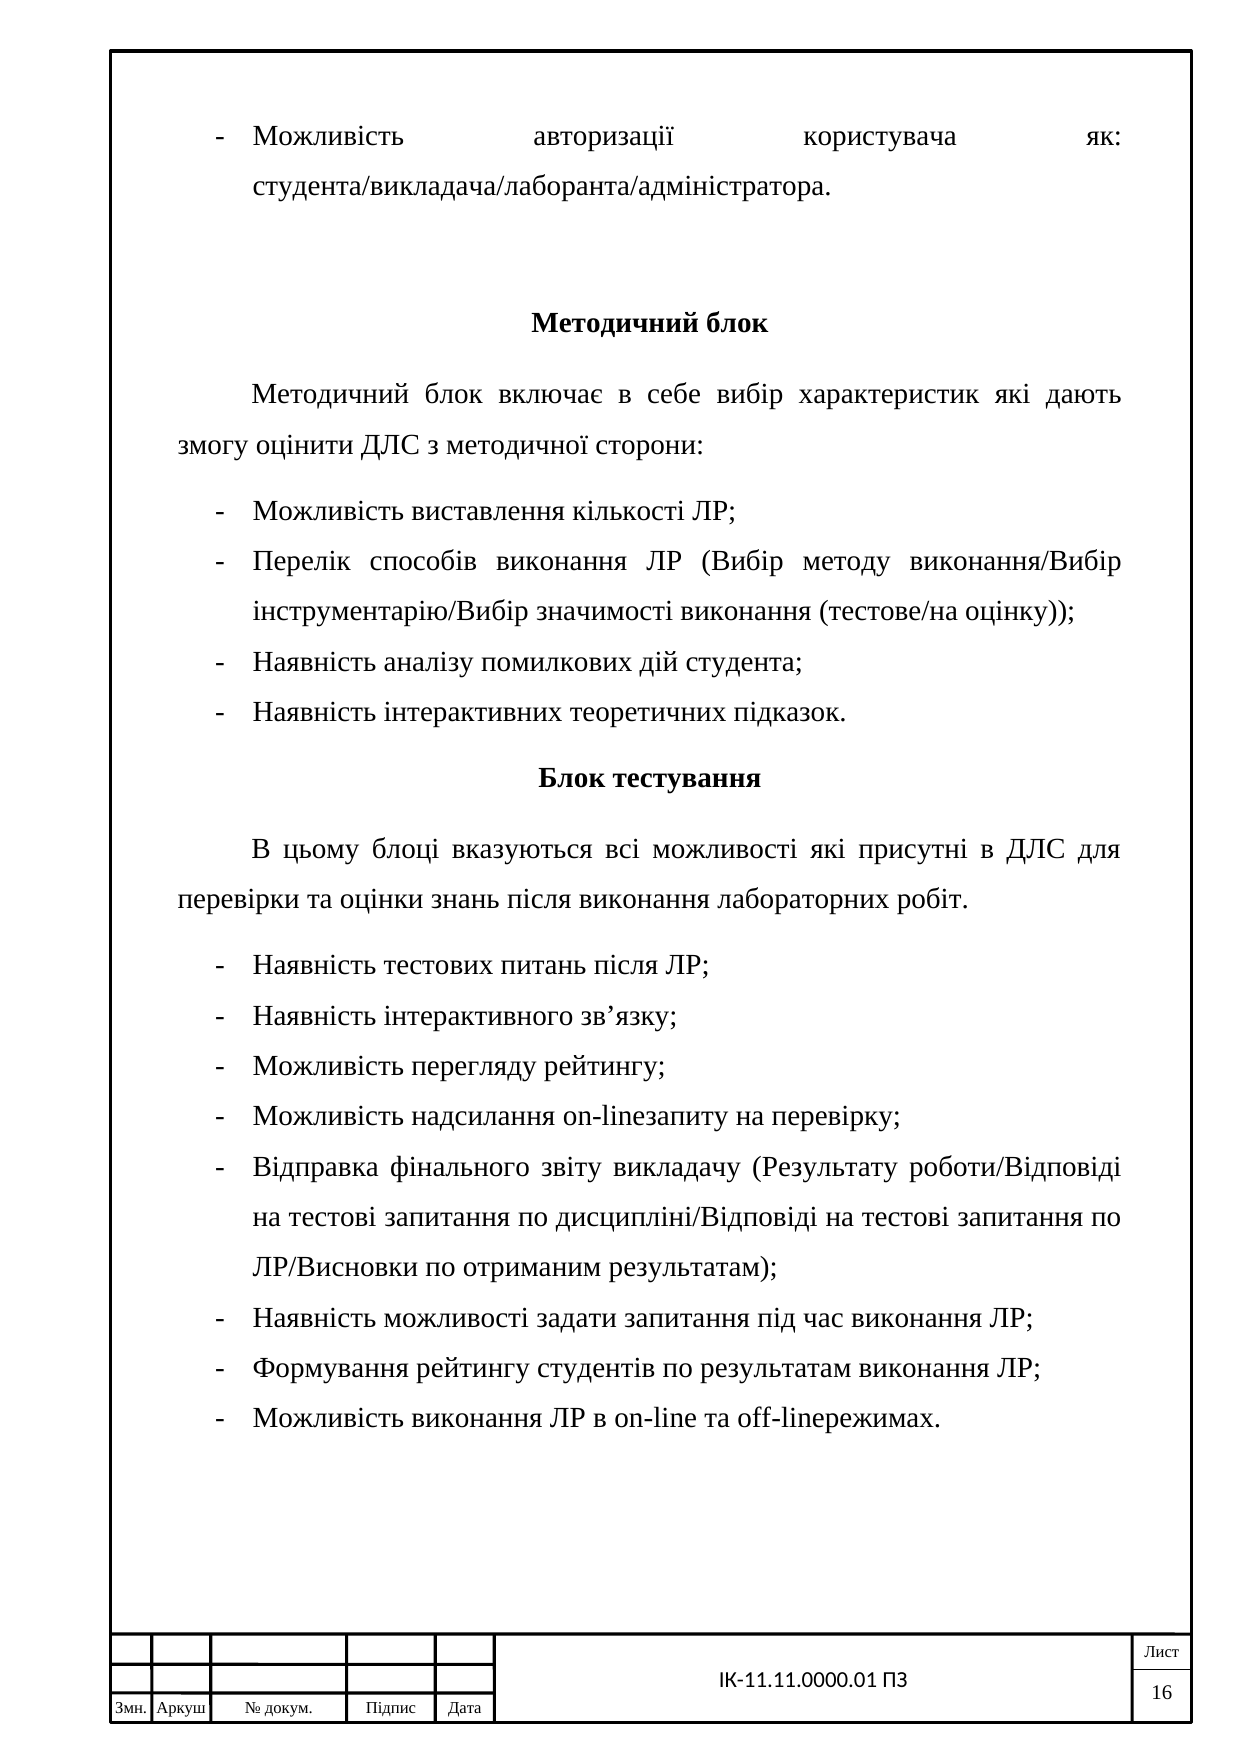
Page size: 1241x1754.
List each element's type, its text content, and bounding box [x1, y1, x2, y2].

list Відправка фінального звіту викладачу (Результату роботи/Відповіді на тестові запитання по дисципліні/Відповіді на тестові запитання по ЛР/Висновки по отриманим результатам); [215, 1149, 1122, 1283]
text Методичний блок включає в себе вибір характеристик які дають змогу оцінити ДЛС з методичної сторони: [177, 377, 1122, 461]
list Можливість виставлення кількості ЛР; [215, 493, 1122, 526]
list Можливість авторизації користувача як: студента/викладача/лаборанта/адміністратора. [215, 118, 1122, 202]
list Наявність можливості задати запитання під час виконання ЛР; [215, 1300, 1122, 1333]
list Можливість перегляду рейтингу; [215, 1048, 1122, 1082]
list Наявність інтерактивного зв’язку; [215, 998, 1122, 1031]
list Наявність тестових питань після ЛР; [215, 947, 1122, 981]
text В цьому блоці вказуються всі можливості які присутні в ДЛС для перевірки та оцінки знань після виконання лабораторних робіт. [177, 831, 1122, 915]
list Наявність аналізу помилкових дій студента; [215, 644, 1122, 677]
list Наявність інтерактивних теоретичних підказок. [215, 694, 1122, 728]
list Можливість виконання ЛР в on-line та off-lineрежимах. [215, 1400, 1122, 1434]
text Блок тестування [177, 760, 1122, 794]
text Методичний блок [177, 306, 1122, 339]
list Перелік способів виконання ЛР (Вибір методу виконання/Вибір інструментарію/Вибір значимості виконання (тестове/на оцінку)); [215, 543, 1122, 627]
list Формування рейтингу студентів по результатам виконання ЛР; [215, 1350, 1122, 1383]
list Можливість надсилання on-lineзапиту на перевірку; [215, 1098, 1122, 1132]
